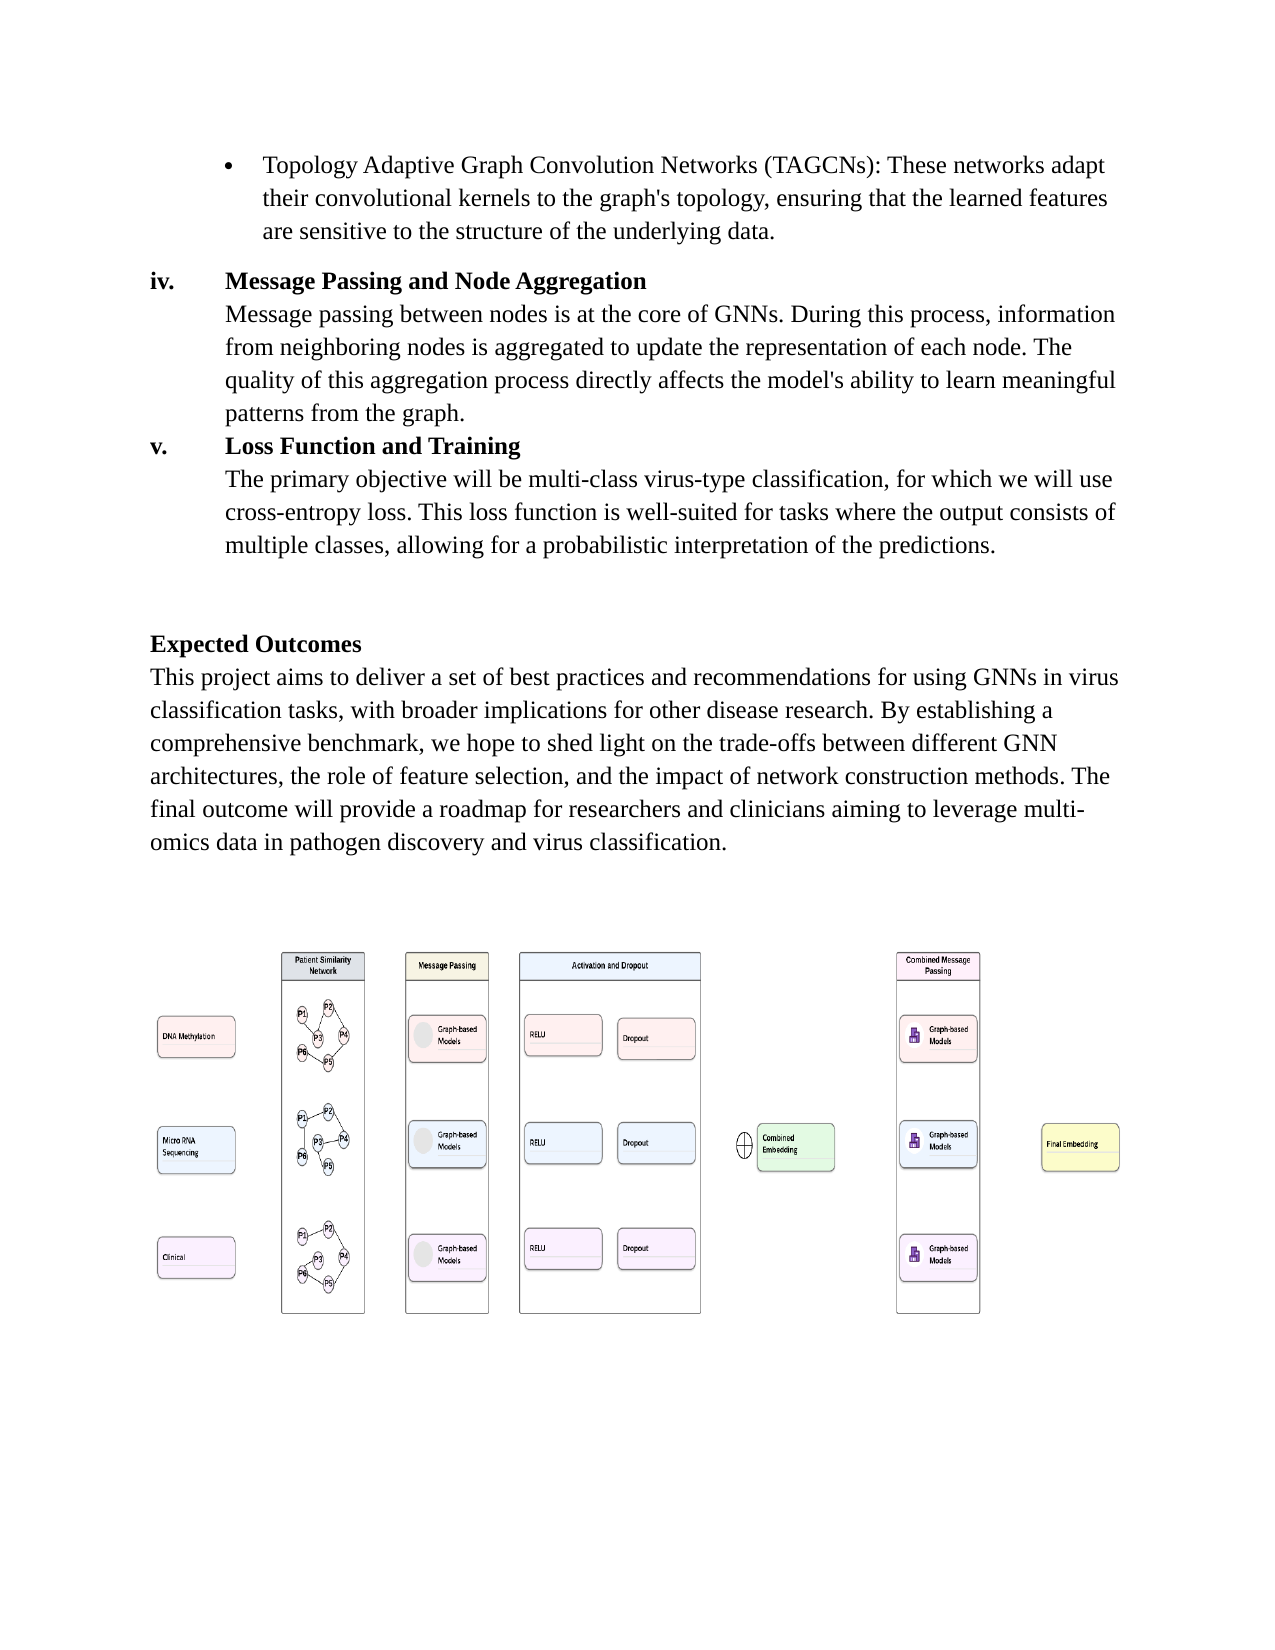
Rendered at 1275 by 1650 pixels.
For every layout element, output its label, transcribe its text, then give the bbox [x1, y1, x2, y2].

picture [150, 926, 1125, 1339]
text Expected Outcomes This project aims to deliver a set of best practices and recommendations for using GNNs in virus classification tasks, with broader implications for other disease research. By establishing a comprehensive benchmark, we hope to shed light on the trade-offs between different GNN architectures, the role of feature selection, and the impact of network construction methods. The final outcome will provide a roadmap for researchers and clinicians aiming to leverage multi-omics data in pathogen discovery and virus classification. [150, 629, 1125, 856]
list Loss Function and Training The primary objective will be multi-class virus-type classification, for which we will use cross-entropy loss. This loss function is well-suited for tasks where the output consists of multiple classes, allowing for a probabilistic interpretation of the predictions. [150, 431, 1125, 559]
list Message Passing and Node Aggregation Message passing between nodes is at the core of GNNs. During this process, information from neighboring nodes is aggregated to update the representation of each node. The quality of this aggregation process directly affects the model's ability to learn meaningful patterns from the graph. [150, 266, 1125, 427]
list Topology Adaptive Graph Convolution Networks (TAGCNs): These networks adapt their convolutional kernels to the graph's topology, ensuring that the learned features are sensitive to the structure of the underlying data. [225, 150, 1125, 245]
